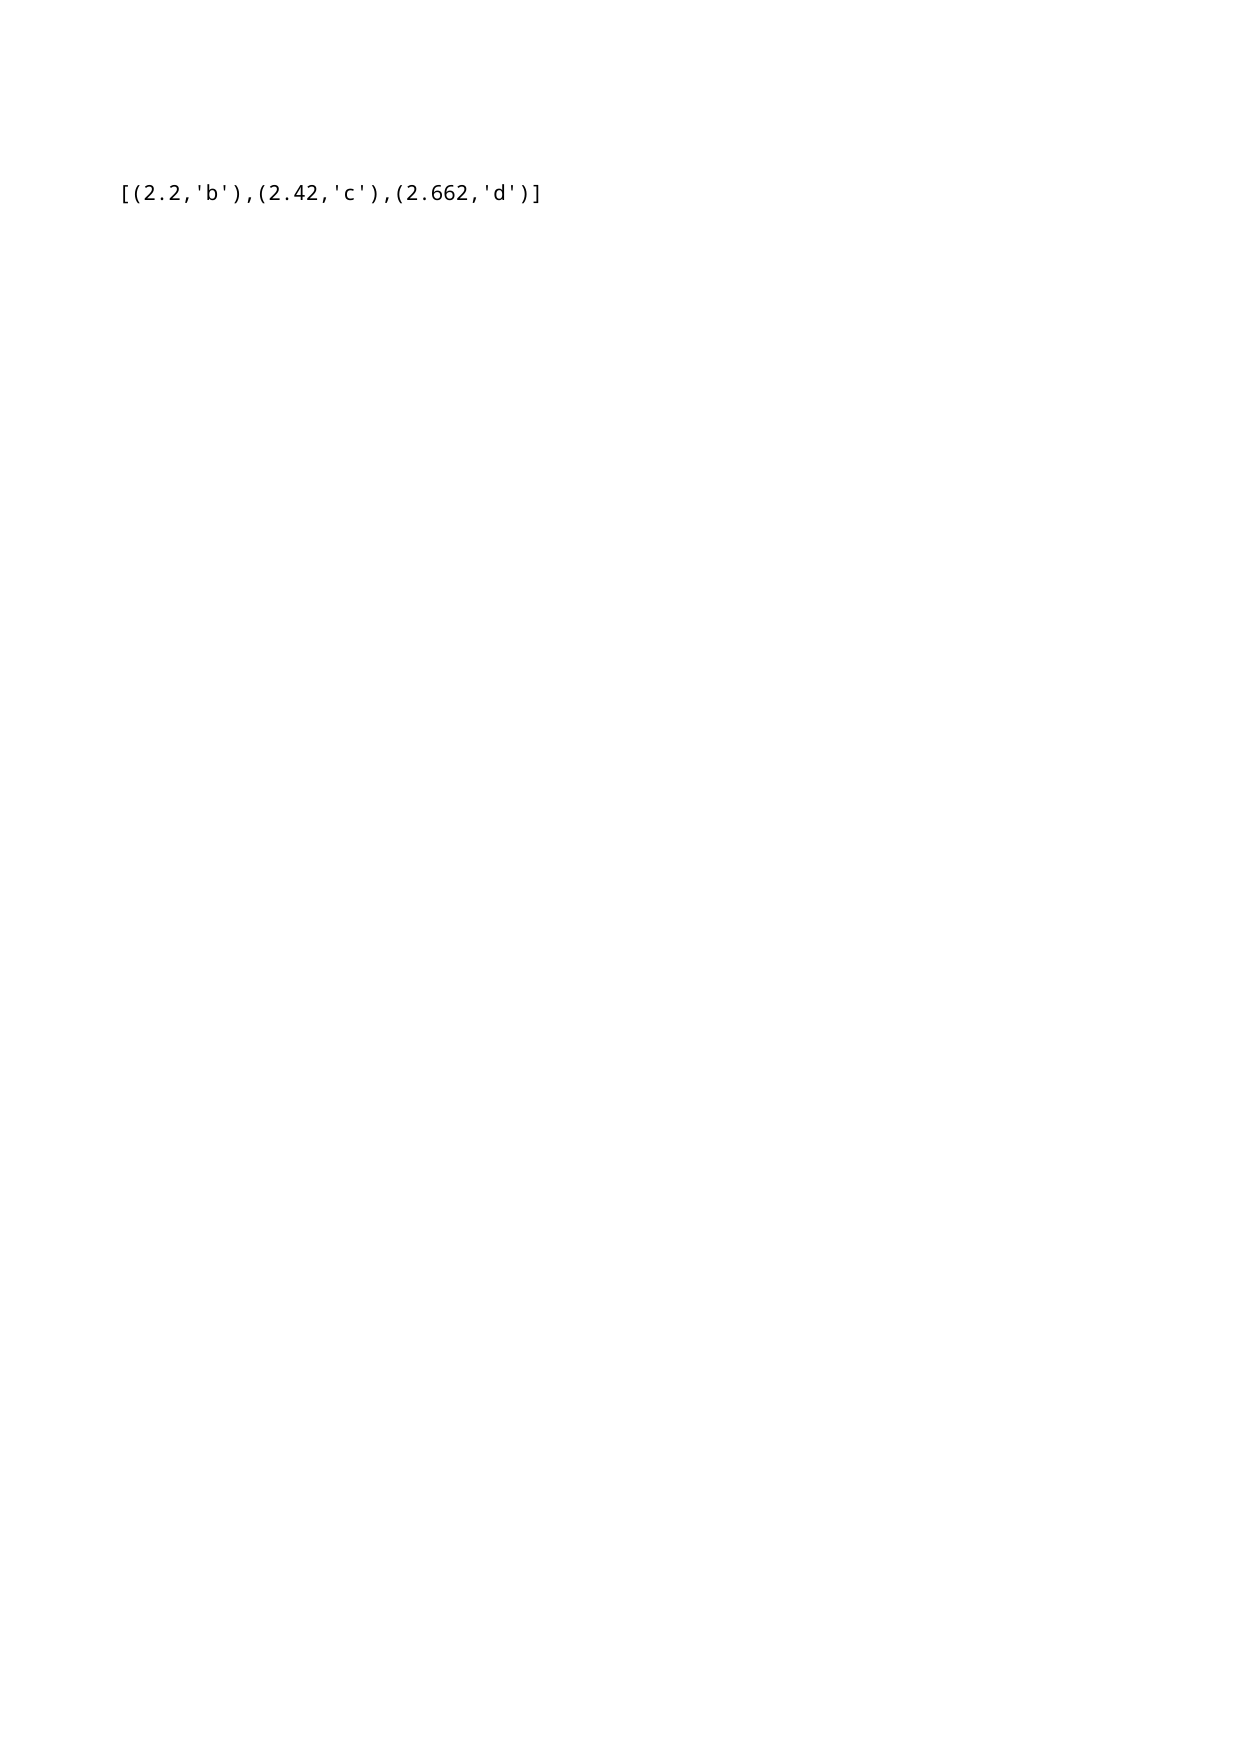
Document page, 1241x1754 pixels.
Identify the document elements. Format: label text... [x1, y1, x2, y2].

text [(2.2,'b'),(2.42,'c'),(2.662,'d')] [118, 178, 1122, 207]
